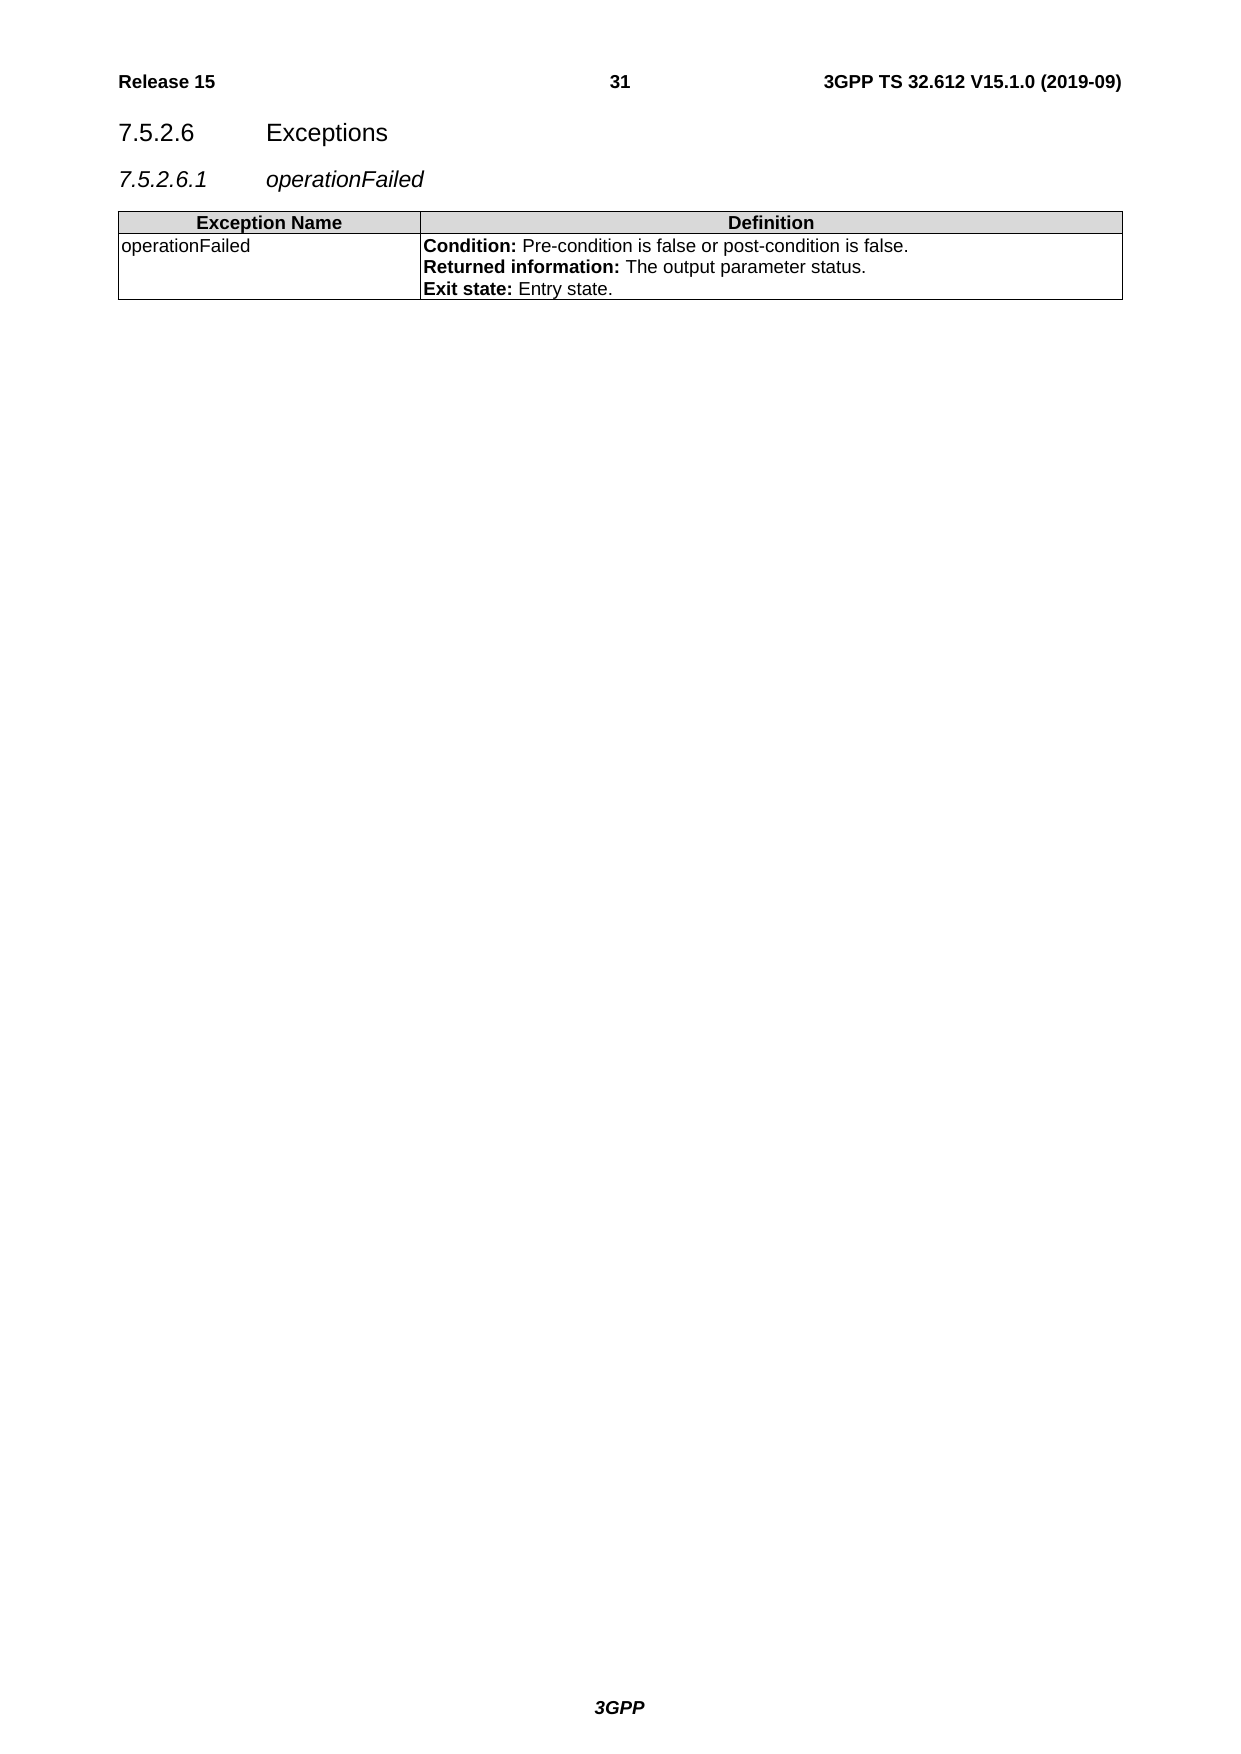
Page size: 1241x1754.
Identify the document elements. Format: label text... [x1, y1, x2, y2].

table_header Exception Name [119, 212, 420, 233]
table_cell operationFailed [119, 234, 420, 299]
subtitle 7.5.2.6.1 operationFailed [118, 166, 1122, 192]
table_cell Condition: Pre-condition is false or post-condition is false. Returned information: The output parameter status. Exit state: Entry state. [421, 234, 1122, 299]
subtitle 7.5.2.6 Exceptions [118, 118, 1122, 147]
table_header Definition [421, 212, 1122, 233]
